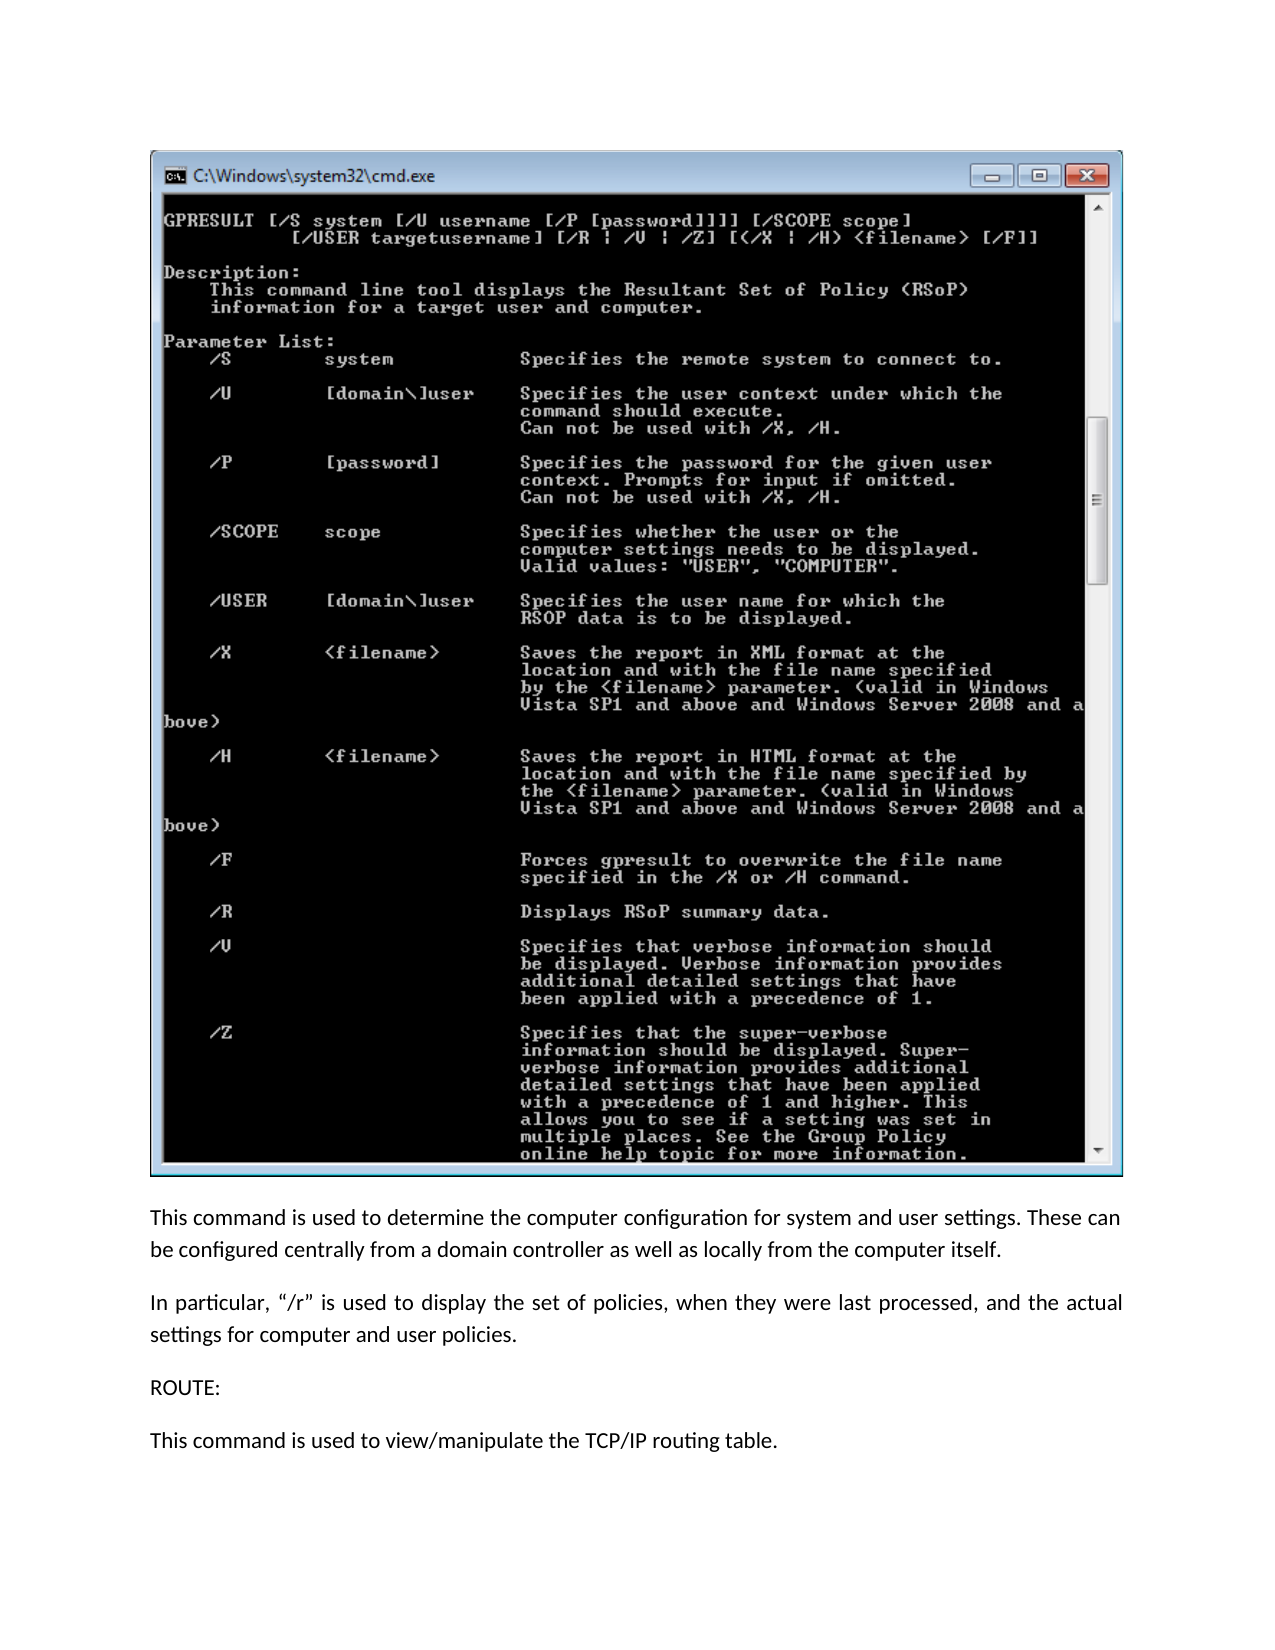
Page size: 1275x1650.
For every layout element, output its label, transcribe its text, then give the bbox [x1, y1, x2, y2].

text This command is used to determine the computer configuration for system and user settings. These can be configured centrally from a domain controller as well as locally from the computer itself. [150, 1203, 1137, 1263]
text This command is used to view/manipulate the TCP/IP routing table. [150, 1426, 1137, 1454]
picture [150, 150, 1124, 1177]
text ROUTE: [150, 1373, 1137, 1401]
text In particular, “/r” is used to display the set of policies, when they were last processed, and the actual settings for computer and user policies. [150, 1288, 1137, 1348]
